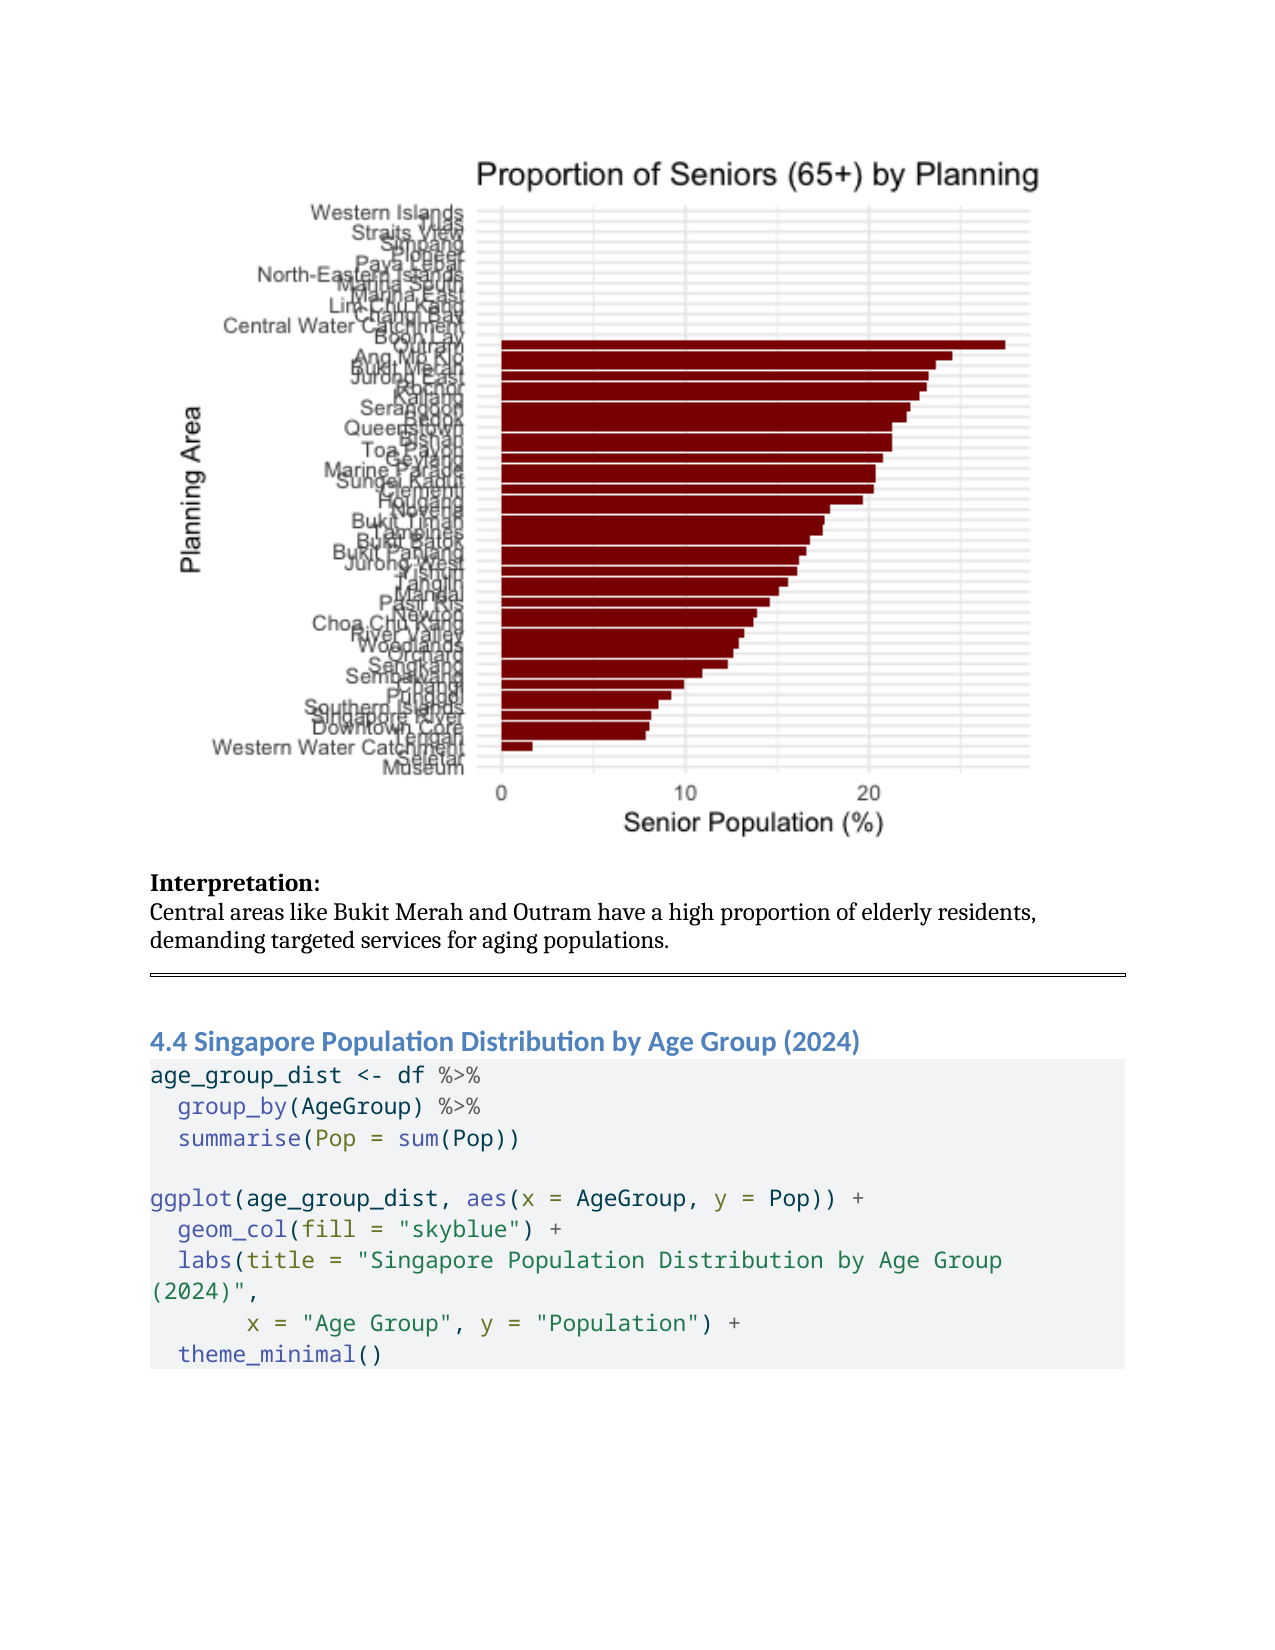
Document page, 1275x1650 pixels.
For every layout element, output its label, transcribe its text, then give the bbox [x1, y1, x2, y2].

text age_group_dist <- df %>% group_by(AgeGroup) %>% summarise(Pop = sum(Pop)) ggplot(age_group_dist, aes(x = AgeGroup, y = Pop)) + geom_col(fill = "skyblue") + labs(title = "Singapore Population Distribution by Age Group (2024)", x = "Age Group", y = "Population") + theme_minimal() [150, 1059, 1125, 1369]
subtitle 4.4 Singapore Population Distribution by Age Group (2024) [150, 1023, 1125, 1059]
picture [168, 150, 1044, 850]
text Interpretation: Central areas like Bukit Merah and Outram have a high proportion of elderly residents, demanding targeted services for aging populations. [150, 869, 1125, 955]
